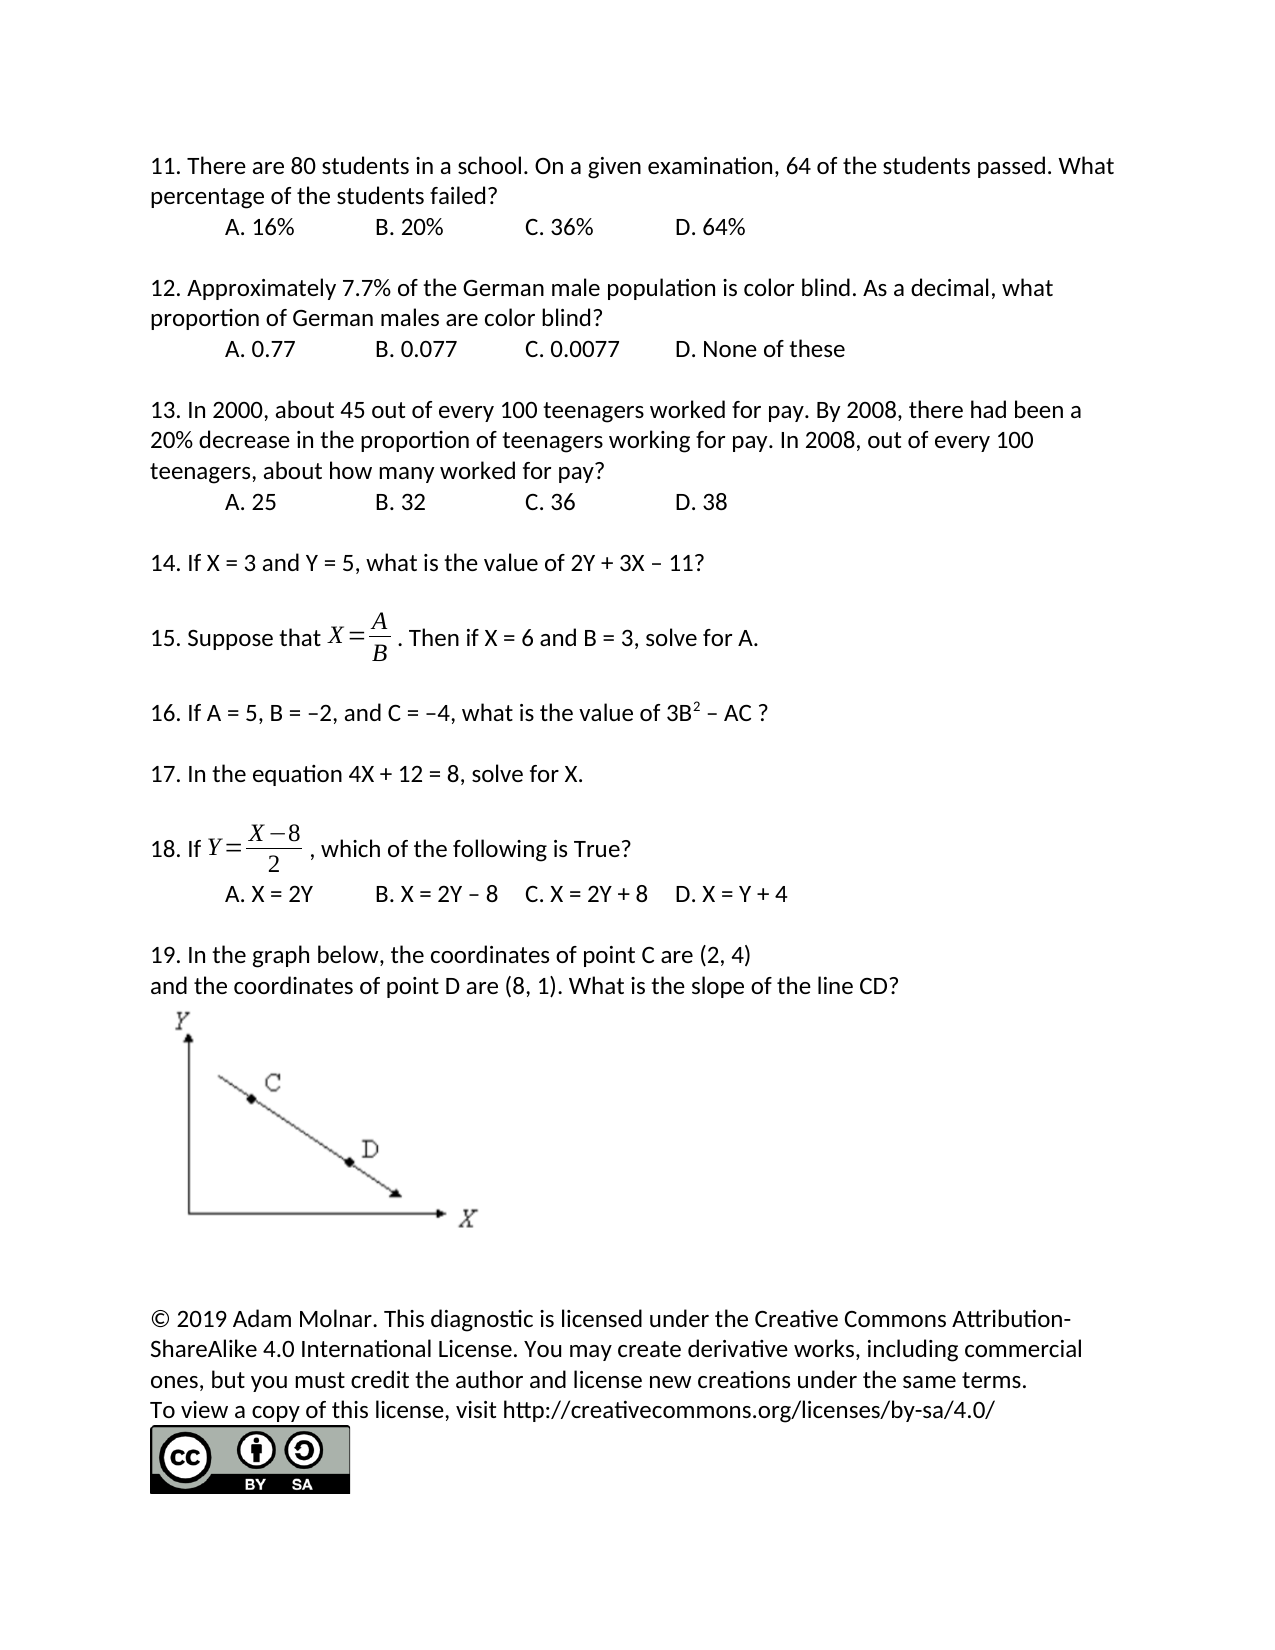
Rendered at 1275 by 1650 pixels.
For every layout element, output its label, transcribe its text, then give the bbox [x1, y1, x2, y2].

text 13. In 2000, about 45 out of every 100 teenagers worked for pay. By 2008, there had been a 20% decrease in the proportion of teenagers working for pay. In 2008, out of every 100 teenagers, about how many worked for pay? [150, 394, 1125, 486]
text 14. If X = 3 and Y = 5, what is the value of 2Y + 3X – 11? [150, 547, 1125, 577]
text A. 25 B. 32 C. 36 D. 38 [150, 486, 1125, 516]
text 16. If A = 5, B = –2, and C = –4, what is the value of 3B2 – AC ? [150, 697, 1125, 728]
picture [150, 1000, 520, 1242]
text 12. Approximately 7.7% of the German male population is color blind. As a decimal, what proportion of German males are color blind? [150, 272, 1125, 333]
picture [150, 1425, 350, 1494]
text A. 0.77 B. 0.077 C. 0.0077 D. None of these [150, 333, 1125, 364]
text © 2019 Adam Molnar. This diagnostic is licensed under the Creative Commons Attribution-ShareAlike 4.0 International License. You may create derivative works, including commercial ones, but you must credit the author and license new creations under the same terms. To view a copy of this license, visit http://creativecommons.org/licenses/by-sa/4.0/ [150, 1303, 1125, 1425]
text 17. In the equation 4X + 12 = 8, solve for X. [150, 758, 1125, 789]
text A. X = 2Y B. X = 2Y – 8 C. X = 2Y + 8 D. X = Y + 4 [150, 878, 1125, 909]
text 11. There are 80 students in a school. On a given examination, 64 of the students passed. What percentage of the students failed? [150, 150, 1125, 211]
text A. 16% B. 20% C. 36% D. 64% [150, 211, 1125, 242]
text 15. Suppose that . Then if X = 6 and B = 3, solve for A. [150, 608, 1125, 667]
text 18. If , which of the following is True? [150, 819, 1125, 878]
text 19. In the graph below, the coordinates of point C are (2, 4) and the coordinates of point D are (8, 1). What is the slope of the line CD? [150, 939, 1125, 1000]
